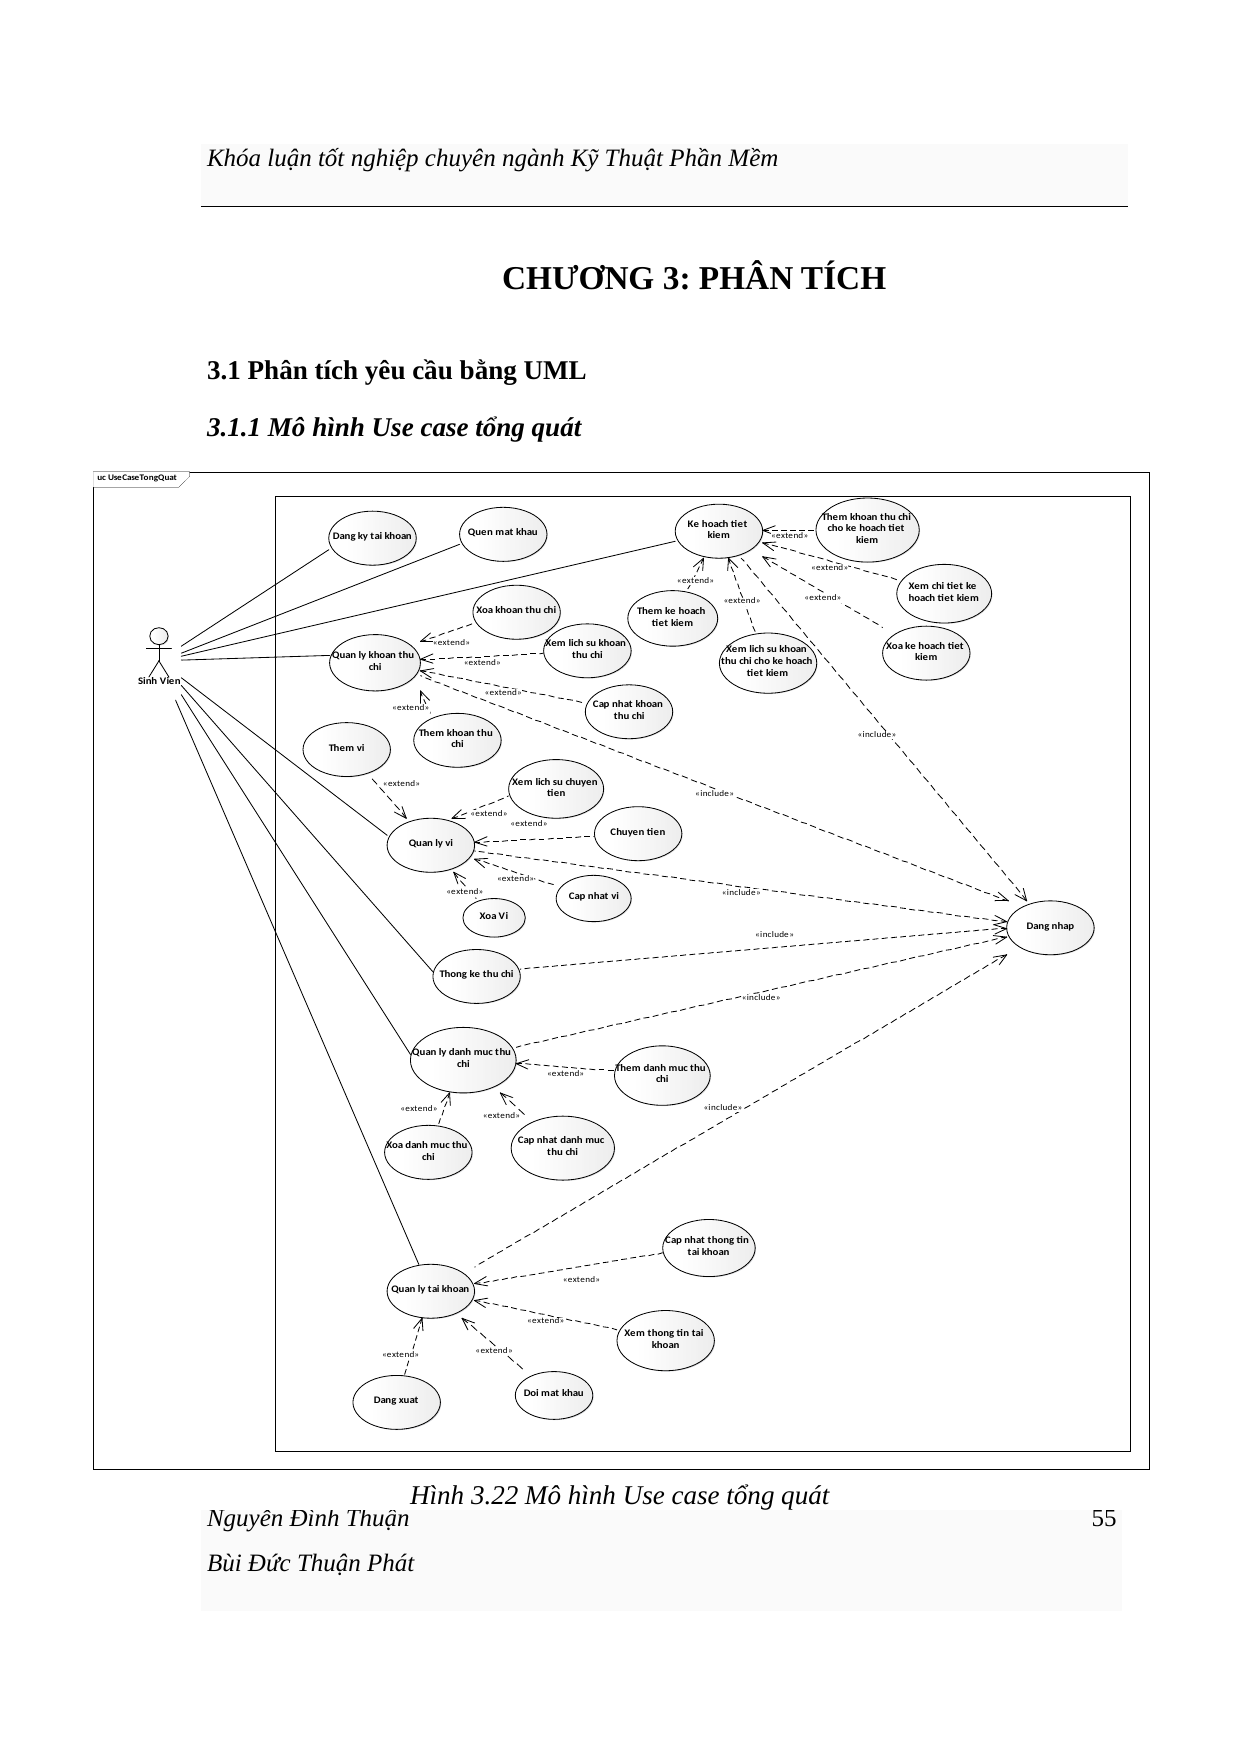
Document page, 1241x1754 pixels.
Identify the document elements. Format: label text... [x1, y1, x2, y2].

subtitle Phân tích yêu cầu bằng UML [207, 354, 1122, 385]
subtitle : PHÂN TÍCH [207, 258, 1122, 297]
subtitle Mô hình Use case tổng quát [207, 411, 1122, 442]
